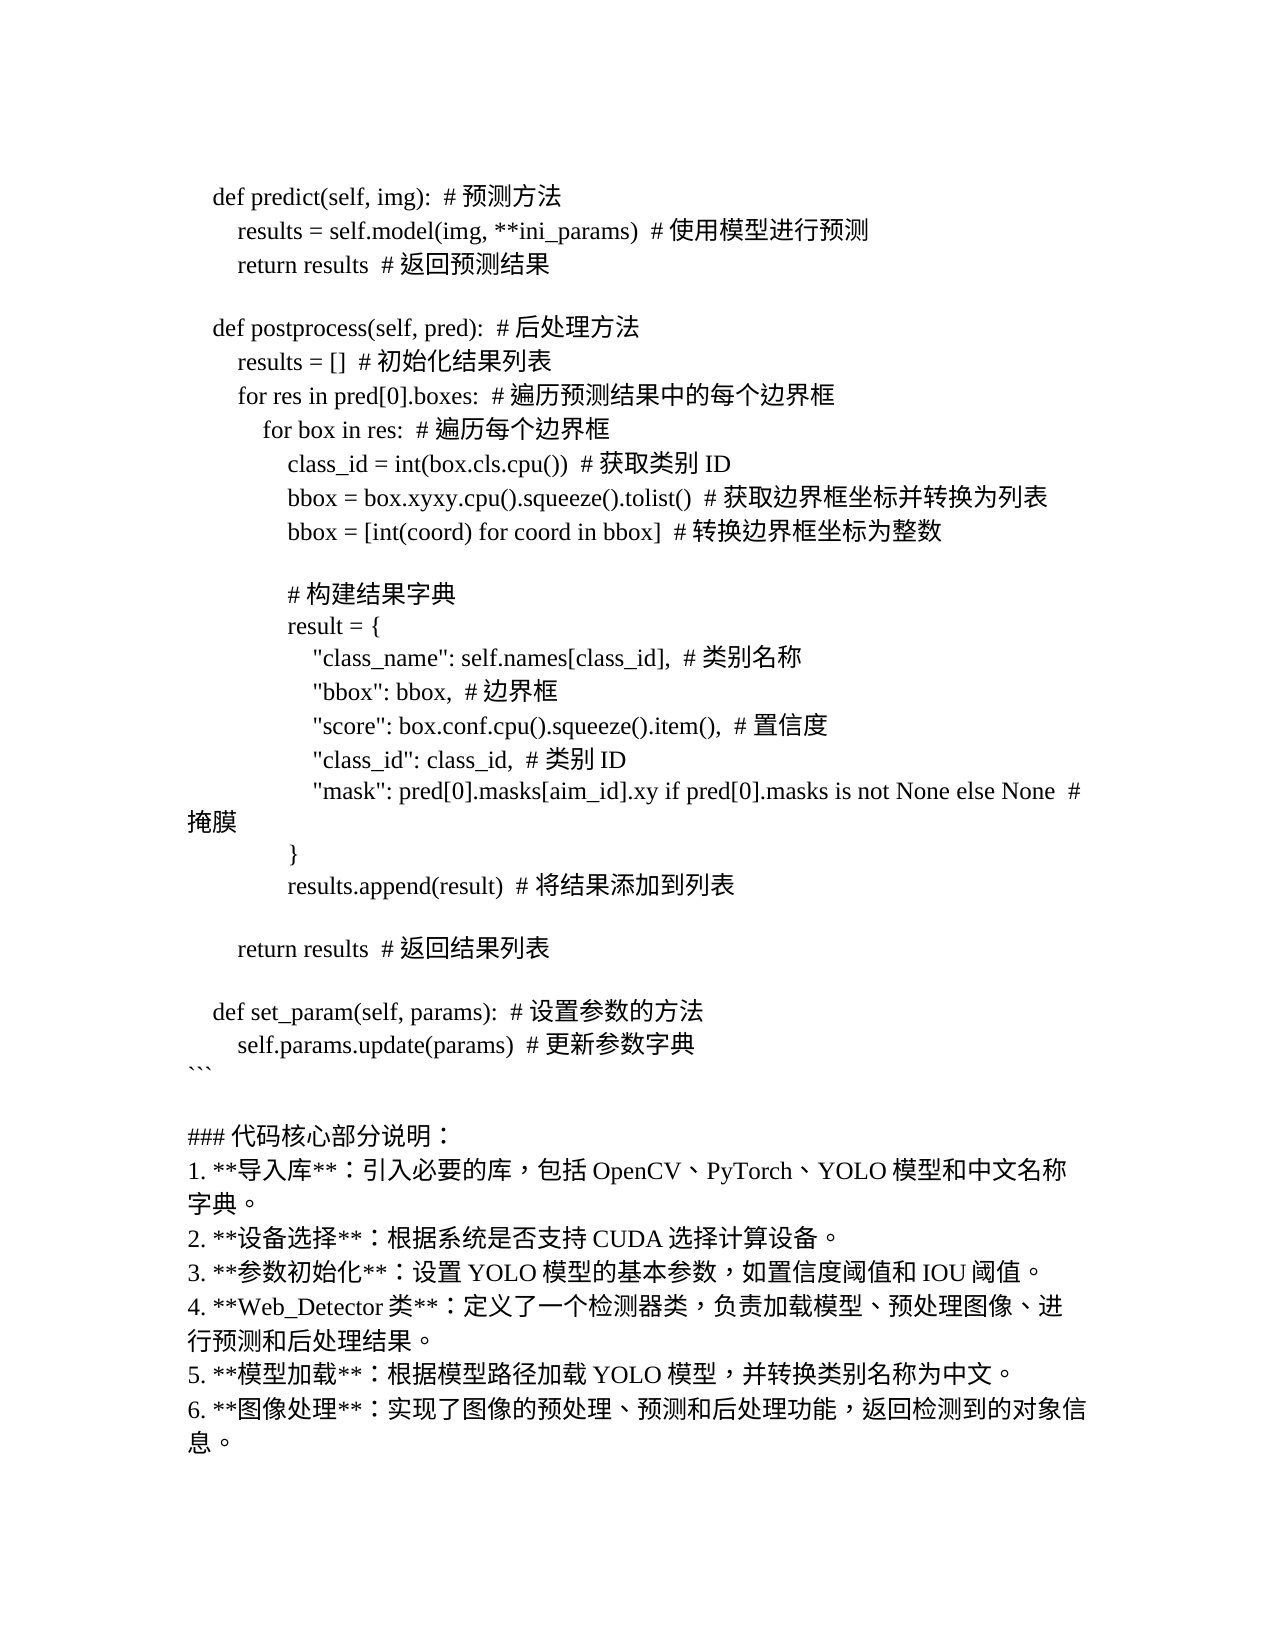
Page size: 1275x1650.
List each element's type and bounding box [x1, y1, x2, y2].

text [187, 150, 1087, 1488]
